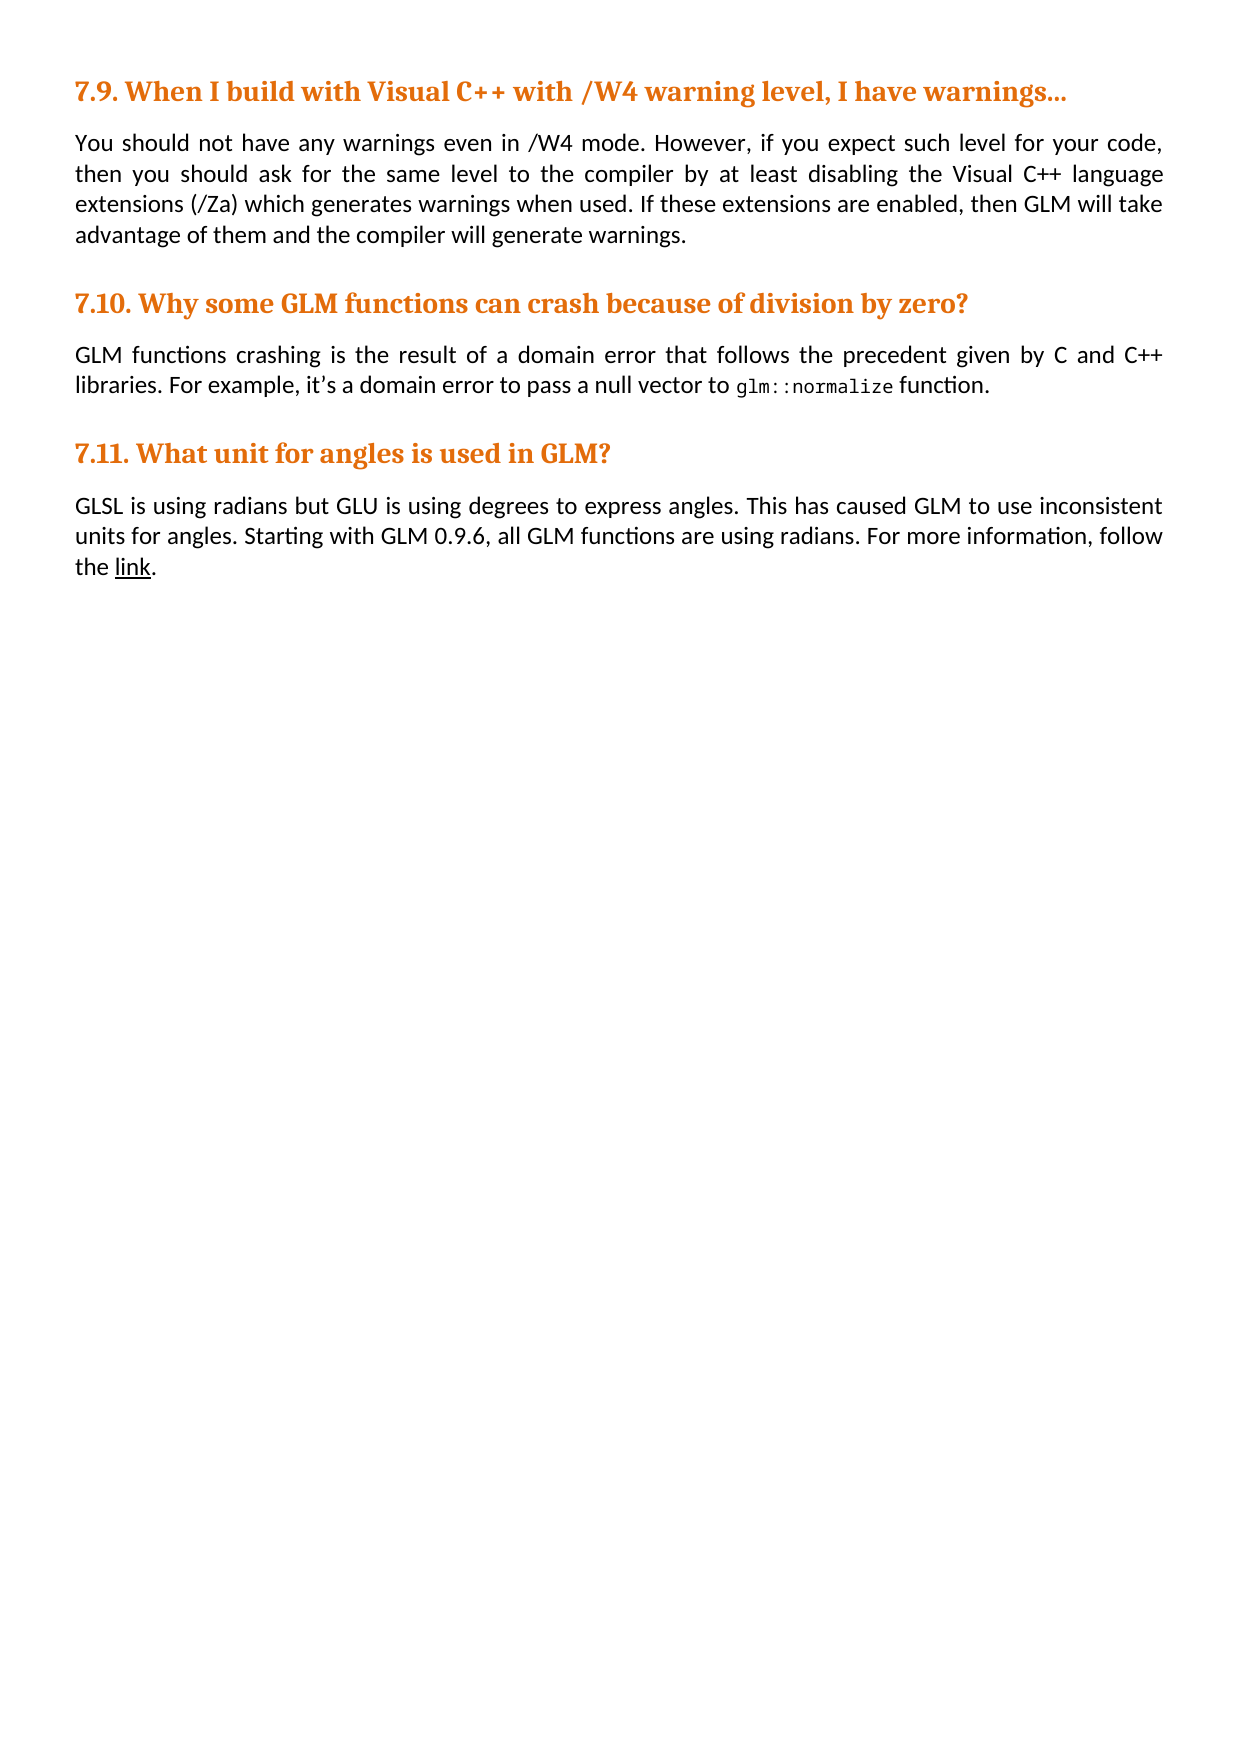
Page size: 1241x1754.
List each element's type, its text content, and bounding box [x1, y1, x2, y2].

text GLSL is using radians but GLU is using degrees to express angles. This has caused GLM to use inconsistent units for angles. Starting with GLM 0.9.6, all GLM functions are using radians. For more information, follow the link. [75, 490, 1165, 582]
text You should not have any warnings even in /W4 mode. However, if you expect such level for your code, then you should ask for the same level to the compiler by at least disabling the Visual C++ language extensions (/Za) which generates warnings when used. If these extensions are enabled, then GLM will take advantage of them and the compiler will generate warnings. [75, 127, 1165, 249]
subtitle 7.9. When I build with Visual C++ with /W4 warning level, I have warnings... [75, 75, 1165, 108]
text GLM functions crashing is the result of a domain error that follows the precedent given by C and C++ libraries. For example, it’s a domain error to pass a null vector to glm::normalize function. [75, 339, 1165, 400]
subtitle 7.10. Why some GLM functions can crash because of division by zero? [75, 287, 1165, 320]
subtitle 7.11. What unit for angles is used in GLM? [75, 438, 1165, 471]
